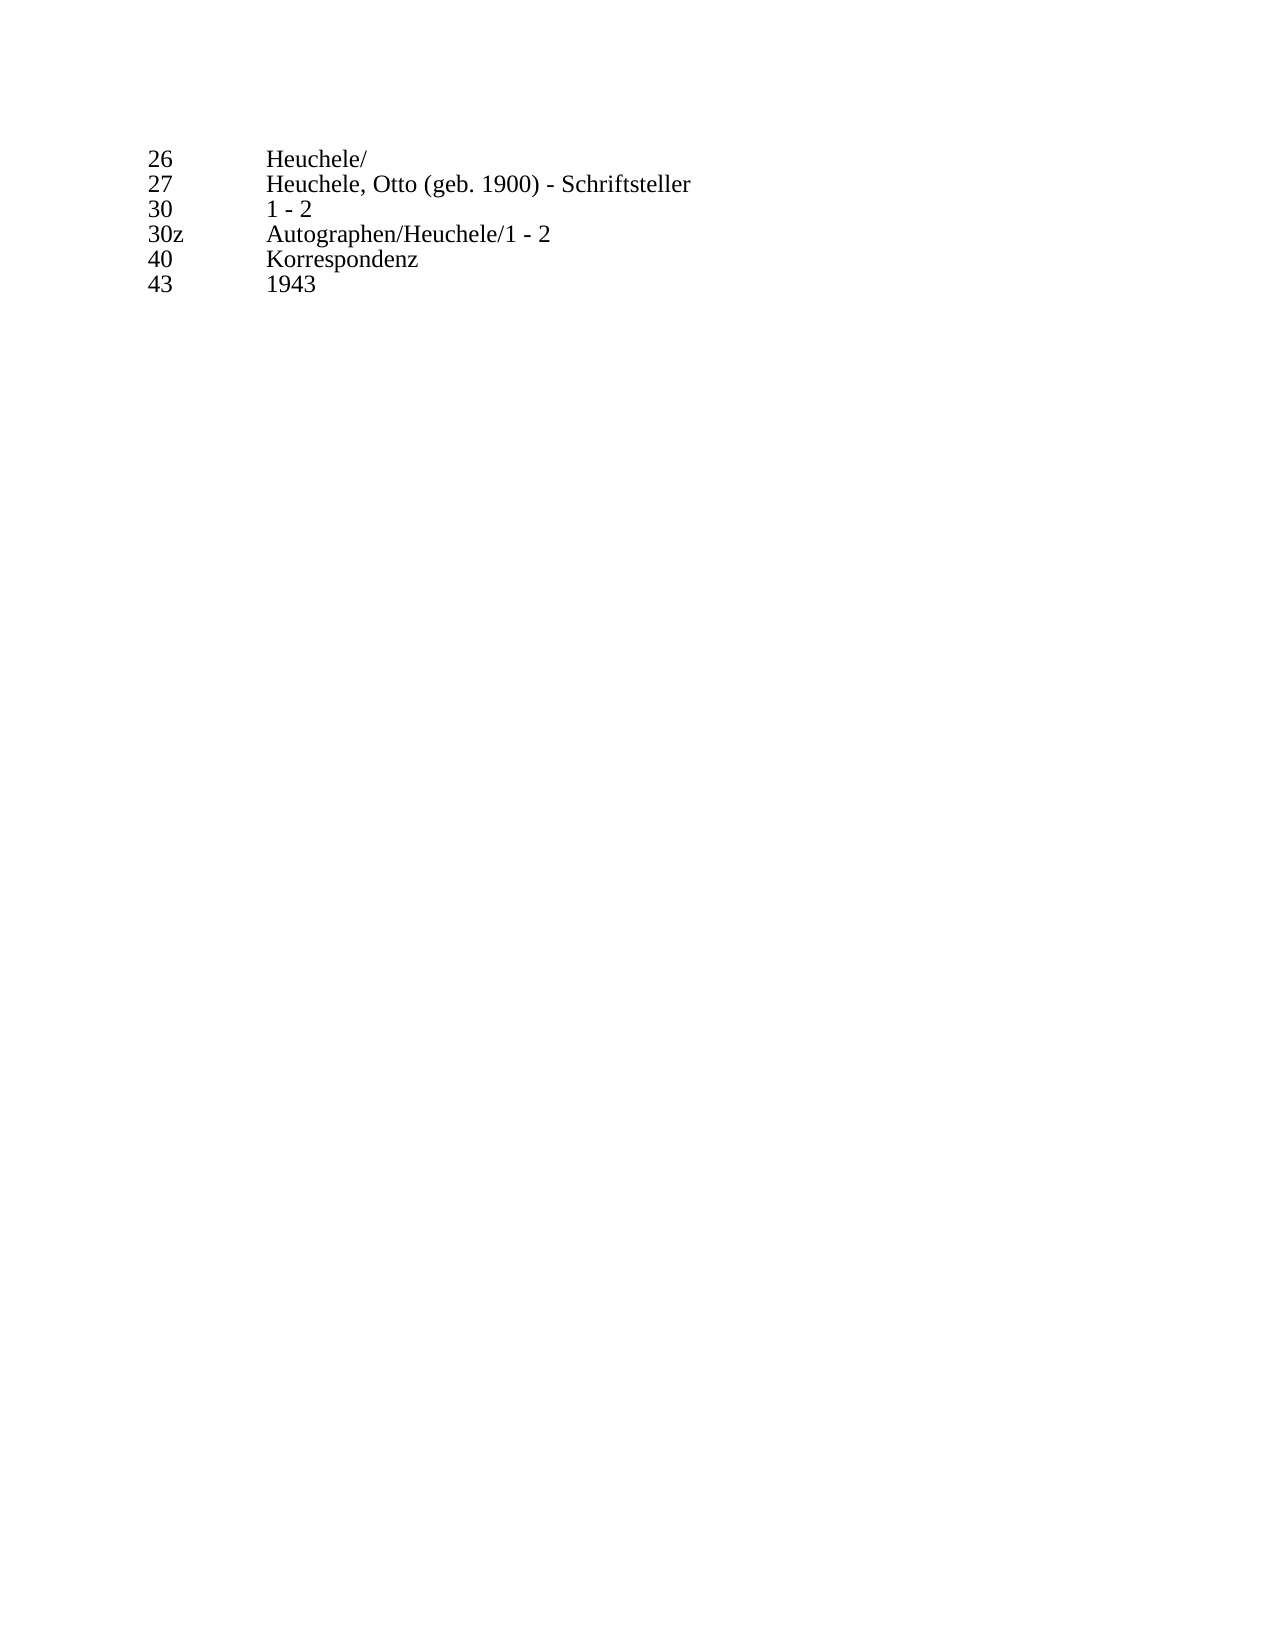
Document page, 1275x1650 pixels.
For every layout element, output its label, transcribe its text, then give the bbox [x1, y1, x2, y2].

text 30 1 - 2 [148, 198, 1127, 223]
text 40 Korrespondenz [148, 248, 1127, 273]
text 27 p[1{Heuchele}, 2{Otto} (7{geb. 1900}) - 5{Schriftsteller}]p [148, 173, 1127, 198]
text 43 1943 [148, 273, 1127, 298]
text 26 Heuchele/ [148, 148, 1127, 173]
text 30z Autographen/Heuchele/1 - 2 [148, 223, 1127, 248]
